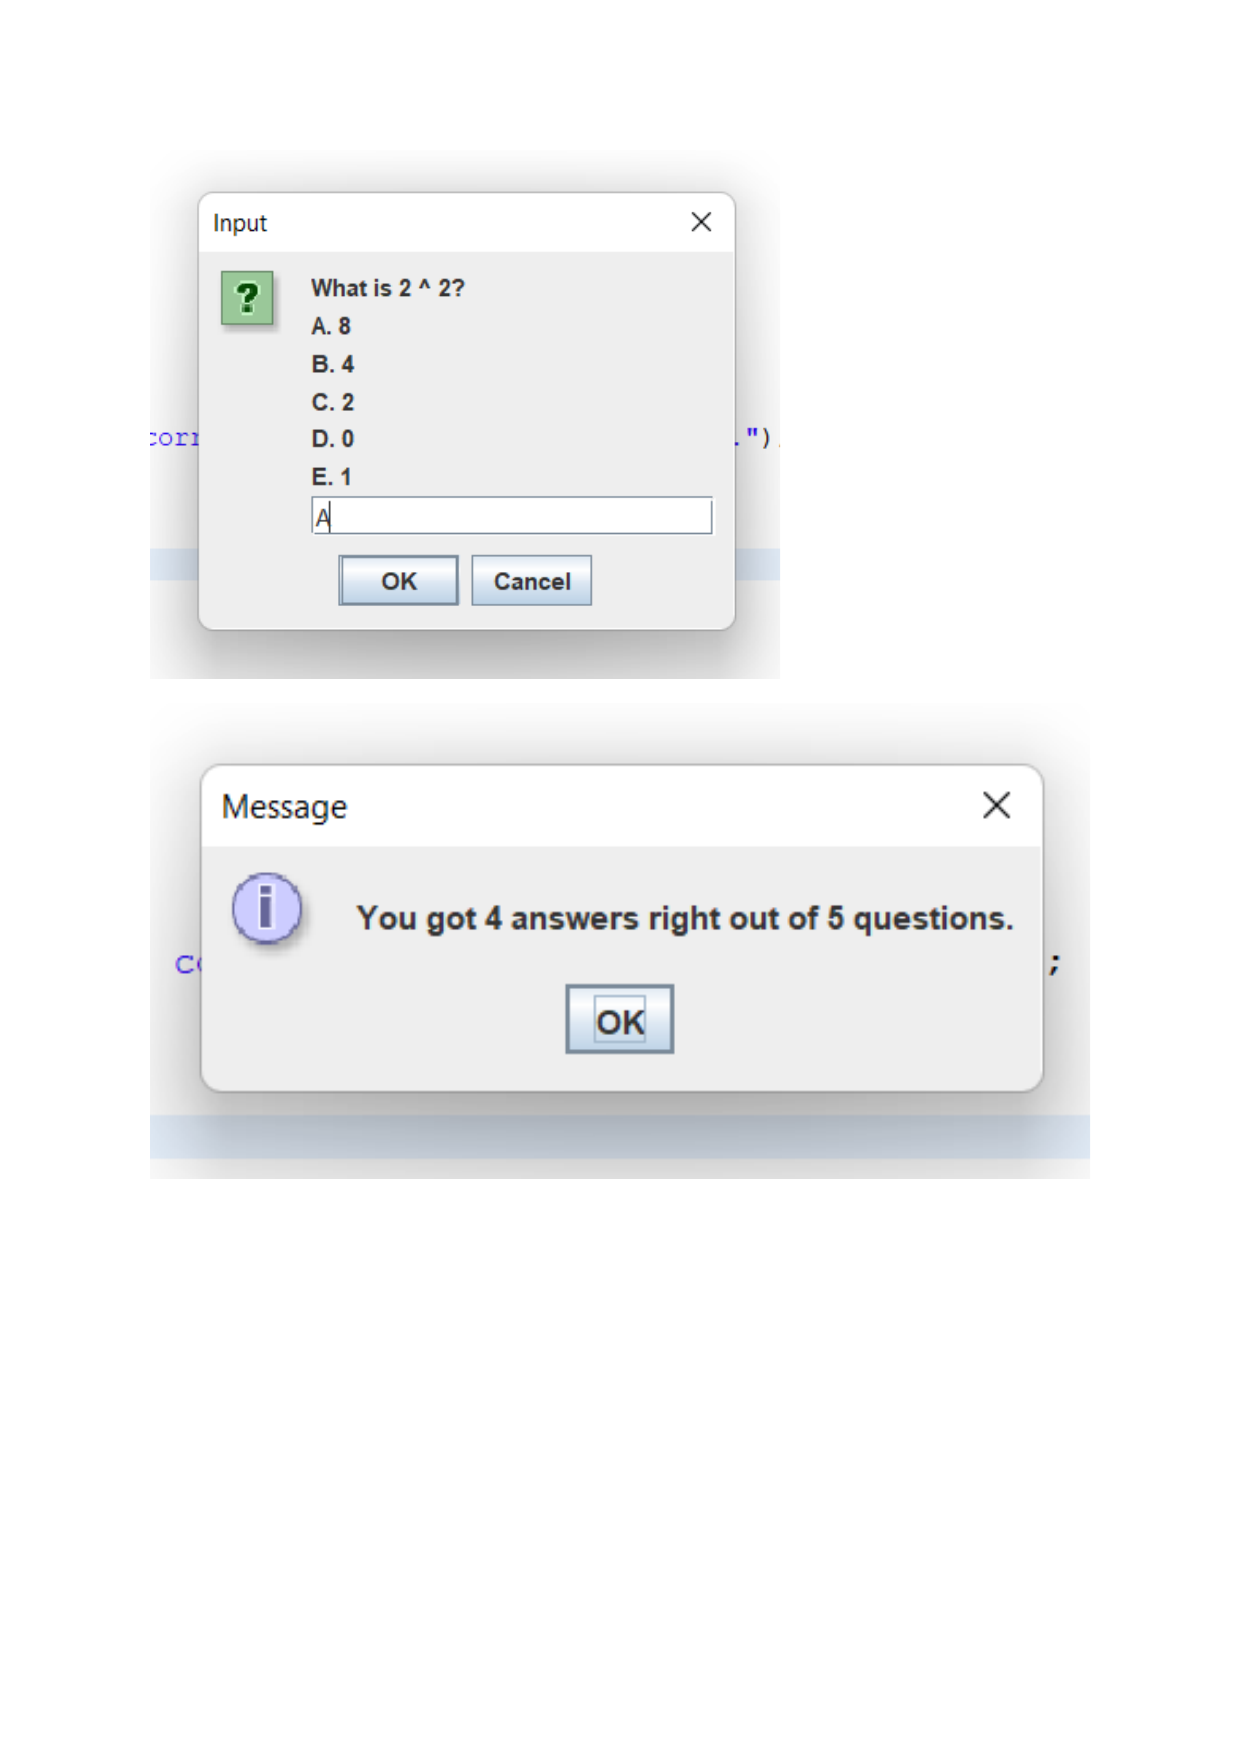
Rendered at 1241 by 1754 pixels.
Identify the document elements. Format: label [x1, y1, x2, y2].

picture [150, 150, 781, 679]
picture [150, 703, 1091, 1179]
